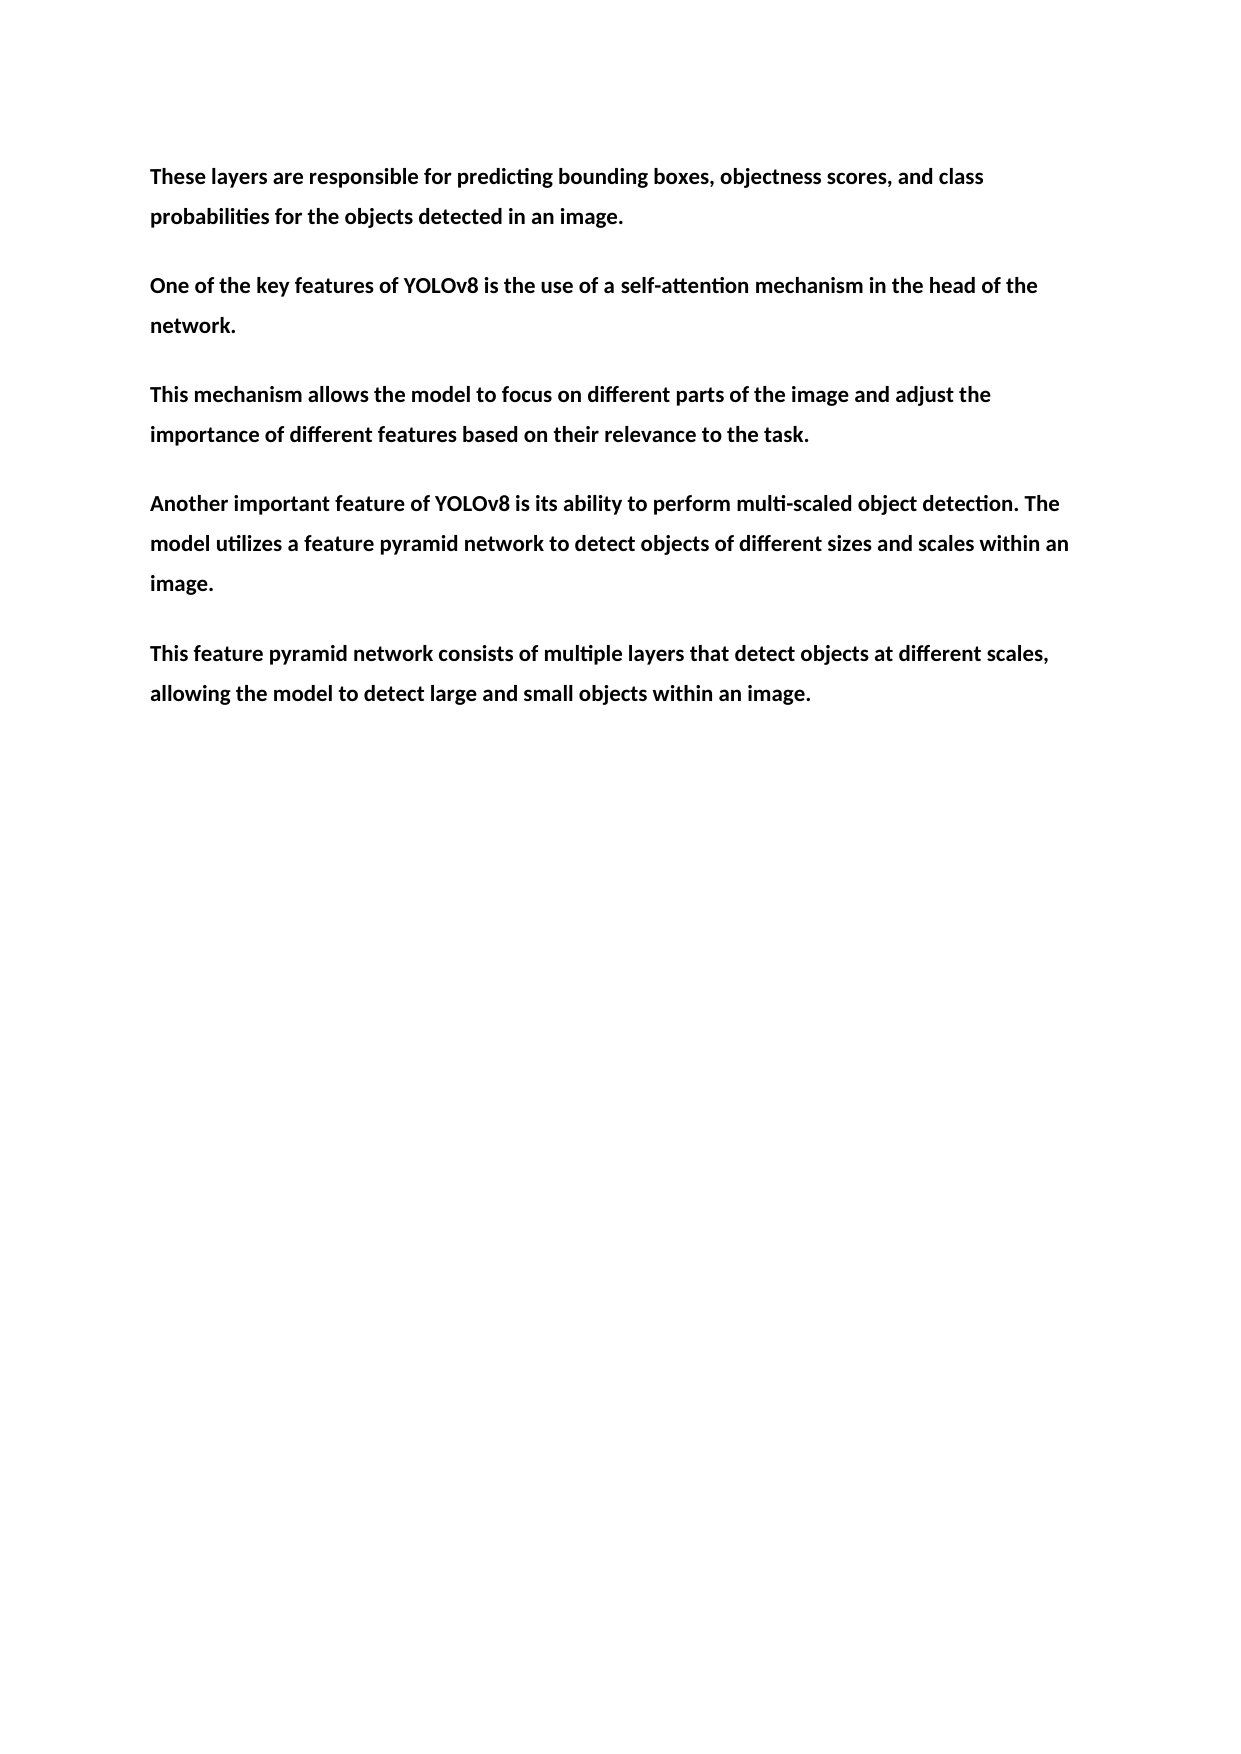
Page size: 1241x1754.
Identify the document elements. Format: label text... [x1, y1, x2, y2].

text One of the key features of YOLOv8 is the use of a self-attention mechanism in the head of the network. [150, 259, 1090, 339]
text These layers are responsible for predicting bounding boxes, objectness scores, and class probabilities for the objects detected in an image. [150, 150, 1090, 230]
text Another important feature of YOLOv8 is its ability to perform multi-scaled object detection. The model utilizes a feature pyramid network to detect objects of different sizes and scales within an image. [150, 477, 1090, 597]
text This feature pyramid network consists of multiple layers that detect objects at different scales, allowing the model to detect large and small objects within an image. [150, 627, 1090, 707]
text This mechanism allows the model to focus on different parts of the image and adjust the importance of different features based on their relevance to the task. [150, 368, 1090, 448]
